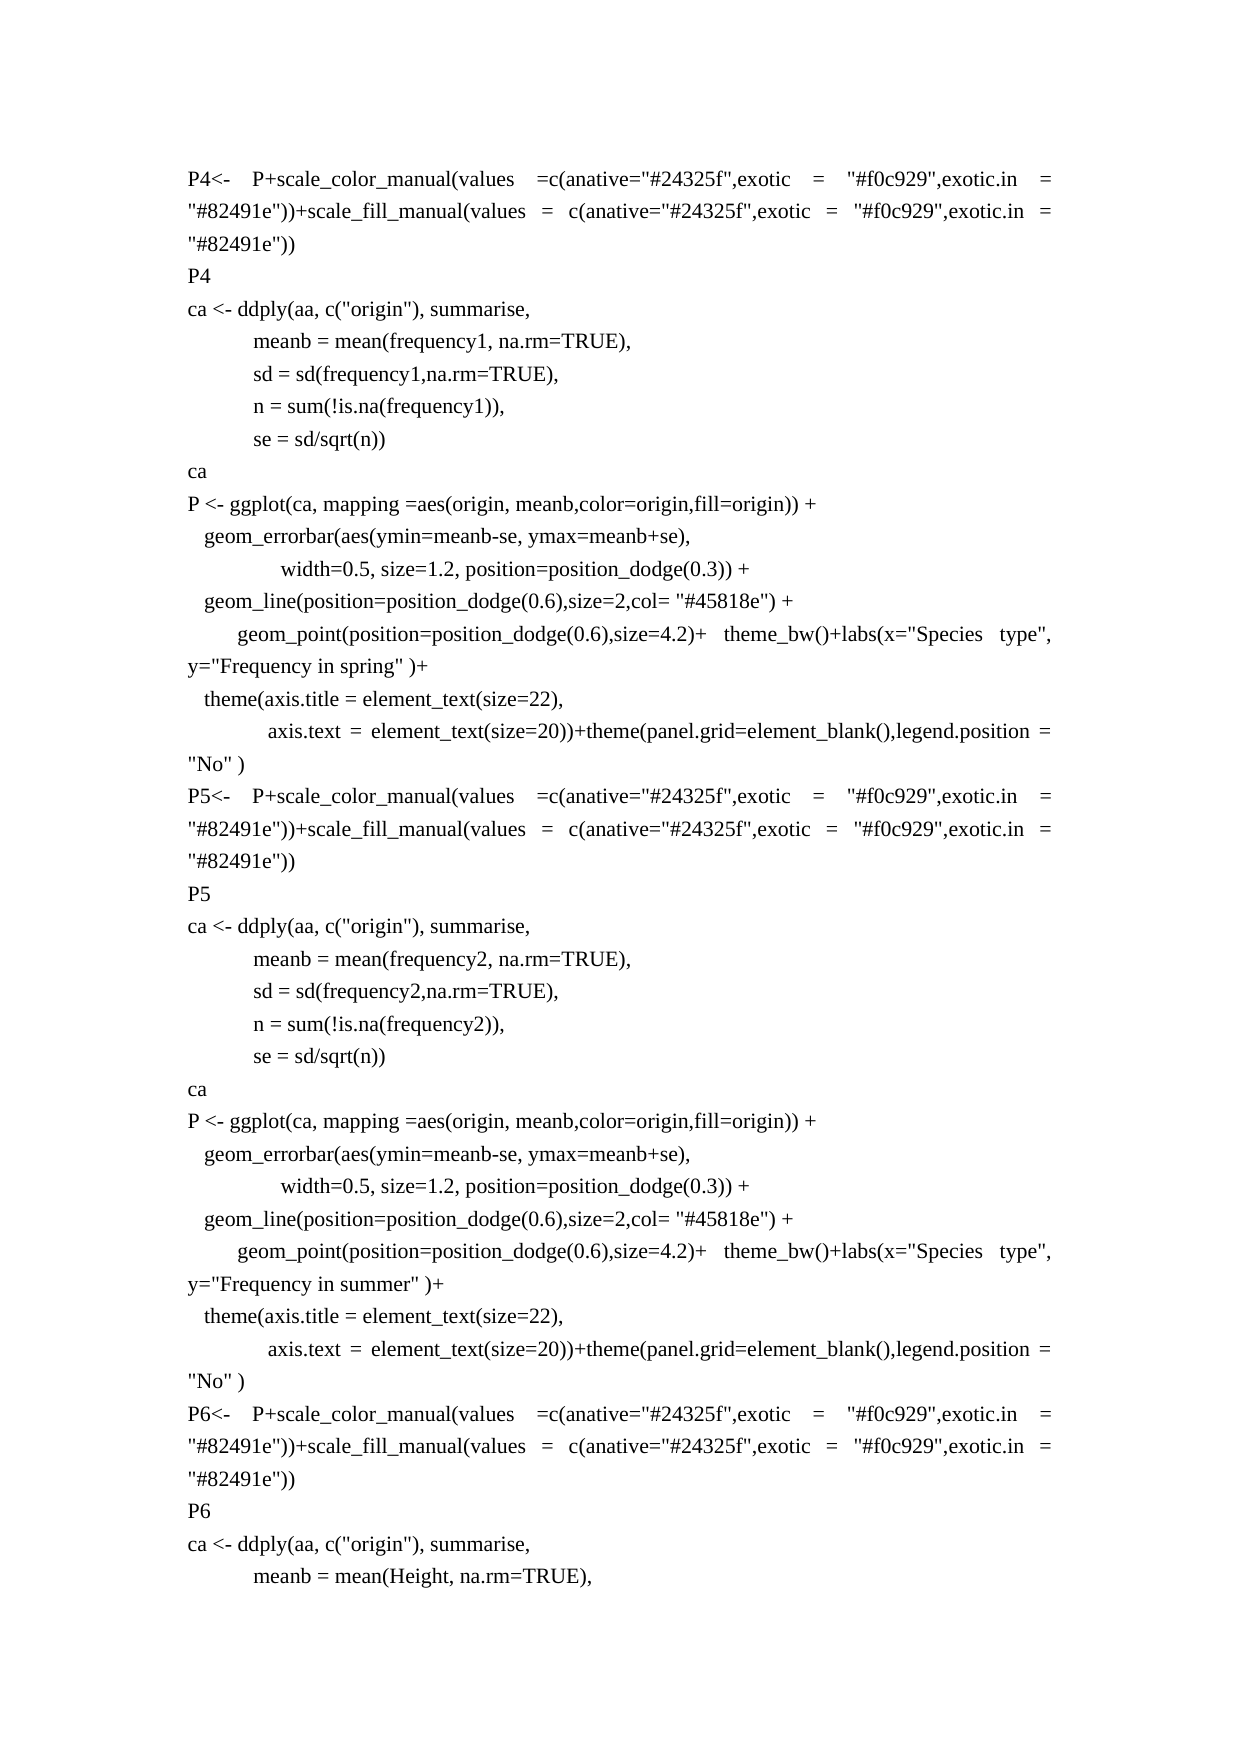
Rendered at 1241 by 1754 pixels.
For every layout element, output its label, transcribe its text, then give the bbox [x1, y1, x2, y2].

text meanb = mean(frequency1, na.rm=TRUE), [187, 324, 1053, 357]
text ca <- ddply(aa, c("origin"), summarise, [187, 292, 1053, 324]
text sd = sd(frequency1,na.rm=TRUE), [187, 357, 1053, 389]
text P5 [187, 877, 1053, 909]
text P5<- P+scale_color_manual(values =c(anative="#24325f",exotic = "#f0c929",exotic.in = "#82491e"))+scale_fill_manual(values = c(anative="#24325f",exotic = "#f0c929",exotic.in = "#82491e")) [187, 779, 1053, 877]
text geom_errorbar(aes(ymin=meanb-se, ymax=meanb+se), [187, 1137, 1053, 1169]
text geom_line(position=position_dodge(0.6),size=2,col= "#45818e") + [187, 584, 1053, 617]
text ca <- ddply(aa, c("origin"), summarise, [187, 1527, 1053, 1559]
text theme(axis.title = element_text(size=22), [187, 1299, 1053, 1332]
text meanb = mean(frequency2, na.rm=TRUE), [187, 942, 1053, 974]
text P6<- P+scale_color_manual(values =c(anative="#24325f",exotic = "#f0c929",exotic.in = "#82491e"))+scale_fill_manual(values = c(anative="#24325f",exotic = "#f0c929",exotic.in = "#82491e")) [187, 1397, 1053, 1494]
text se = sd/sqrt(n)) [187, 1039, 1053, 1072]
text geom_point(position=position_dodge(0.6),size=4.2)+ theme_bw()+labs(x="Species type", y="Frequency in spring" )+ [187, 617, 1053, 682]
text geom_point(position=position_dodge(0.6),size=4.2)+ theme_bw()+labs(x="Species type", y="Frequency in summer" )+ [187, 1234, 1053, 1299]
text geom_errorbar(aes(ymin=meanb-se, ymax=meanb+se), [187, 519, 1053, 552]
text P4<- P+scale_color_manual(values =c(anative="#24325f",exotic = "#f0c929",exotic.in = "#82491e"))+scale_fill_manual(values = c(anative="#24325f",exotic = "#f0c929",exotic.in = "#82491e")) [187, 162, 1053, 259]
text meanb = mean(Height, na.rm=TRUE), [187, 1559, 1053, 1592]
text ca <- ddply(aa, c("origin"), summarise, [187, 909, 1053, 942]
text P <- ggplot(ca, mapping =aes(origin, meanb,color=origin,fill=origin)) + [187, 1104, 1053, 1137]
text theme(axis.title = element_text(size=22), [187, 682, 1053, 714]
text P6 [187, 1494, 1053, 1527]
text geom_line(position=position_dodge(0.6),size=2,col= "#45818e") + [187, 1202, 1053, 1234]
text width=0.5, size=1.2, position=position_dodge(0.3)) + [187, 552, 1053, 584]
text P <- ggplot(ca, mapping =aes(origin, meanb,color=origin,fill=origin)) + [187, 487, 1053, 519]
text P4 [187, 259, 1053, 292]
text sd = sd(frequency2,na.rm=TRUE), [187, 974, 1053, 1007]
text n = sum(!is.na(frequency1)), [187, 389, 1053, 422]
text axis.text = element_text(size=20))+theme(panel.grid=element_blank(),legend.position = "No" ) [187, 1332, 1053, 1397]
text n = sum(!is.na(frequency2)), [187, 1007, 1053, 1039]
text ca [187, 454, 1053, 487]
text axis.text = element_text(size=20))+theme(panel.grid=element_blank(),legend.position = "No" ) [187, 714, 1053, 779]
text width=0.5, size=1.2, position=position_dodge(0.3)) + [187, 1169, 1053, 1202]
text se = sd/sqrt(n)) [187, 422, 1053, 454]
text ca [187, 1072, 1053, 1104]
